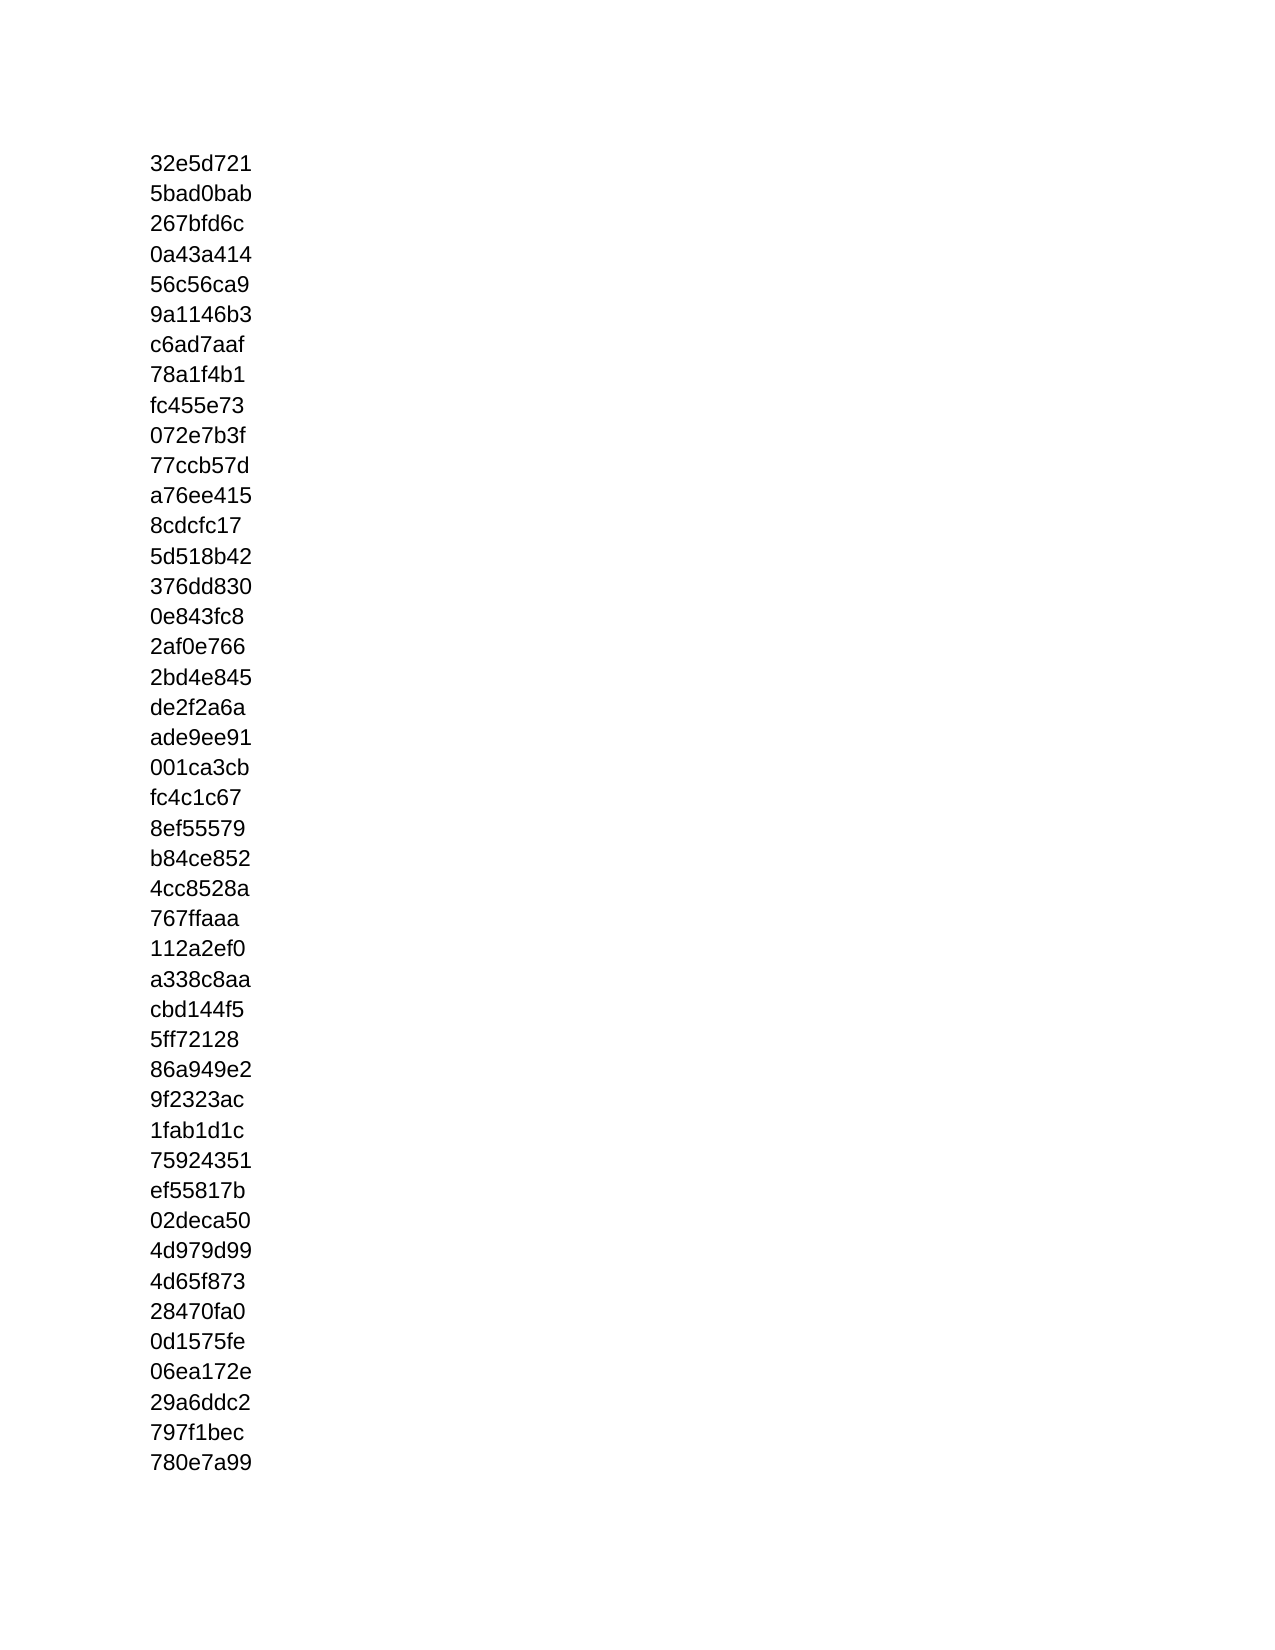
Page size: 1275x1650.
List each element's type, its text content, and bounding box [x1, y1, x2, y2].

text 0d1575fe [150, 1328, 1125, 1354]
text 072e7b3f [150, 422, 1125, 448]
text 75924351 [150, 1147, 1125, 1173]
text 32e5d721 [150, 150, 1125, 176]
text fc455e73 [150, 392, 1125, 418]
text 4d979d99 [150, 1237, 1125, 1264]
text 112a2ef0 [150, 935, 1125, 962]
text 86a949e2 [150, 1056, 1125, 1083]
text 9a1146b3 [150, 301, 1125, 327]
text ef55817b [150, 1177, 1125, 1203]
text cbd144f5 [150, 996, 1125, 1022]
text 02deca50 [150, 1207, 1125, 1234]
text 56c56ca9 [150, 271, 1125, 297]
text 9f2323ac [150, 1086, 1125, 1113]
text 4cc8528a [150, 875, 1125, 901]
text 767ffaaa [150, 905, 1125, 932]
text 4d65f873 [150, 1268, 1125, 1294]
text 001ca3cb [150, 754, 1125, 781]
text 28470fa0 [150, 1298, 1125, 1324]
text ade9ee91 [150, 724, 1125, 750]
text 5bad0bab [150, 180, 1125, 207]
text 0a43a414 [150, 241, 1125, 267]
text 5d518b42 [150, 543, 1125, 569]
text 376dd830 [150, 573, 1125, 599]
text 5ff72128 [150, 1026, 1125, 1052]
text 29a6ddc2 [150, 1388, 1125, 1415]
text 0e843fc8 [150, 603, 1125, 629]
text 797f1bec [150, 1419, 1125, 1445]
text 8ef55579 [150, 814, 1125, 841]
text c6ad7aaf [150, 331, 1125, 358]
text fc4c1c67 [150, 784, 1125, 811]
text 267bfd6c [150, 210, 1125, 237]
text 2bd4e845 [150, 663, 1125, 690]
text 77ccb57d [150, 452, 1125, 478]
text 780e7a99 [150, 1449, 1125, 1475]
text de2f2a6a [150, 694, 1125, 720]
text a338c8aa [150, 966, 1125, 992]
text 2af0e766 [150, 633, 1125, 660]
text a76ee415 [150, 482, 1125, 509]
text b84ce852 [150, 845, 1125, 871]
text 1fab1d1c [150, 1117, 1125, 1143]
text 8cdcfc17 [150, 512, 1125, 539]
text 06ea172e [150, 1358, 1125, 1385]
text 78a1f4b1 [150, 361, 1125, 388]
